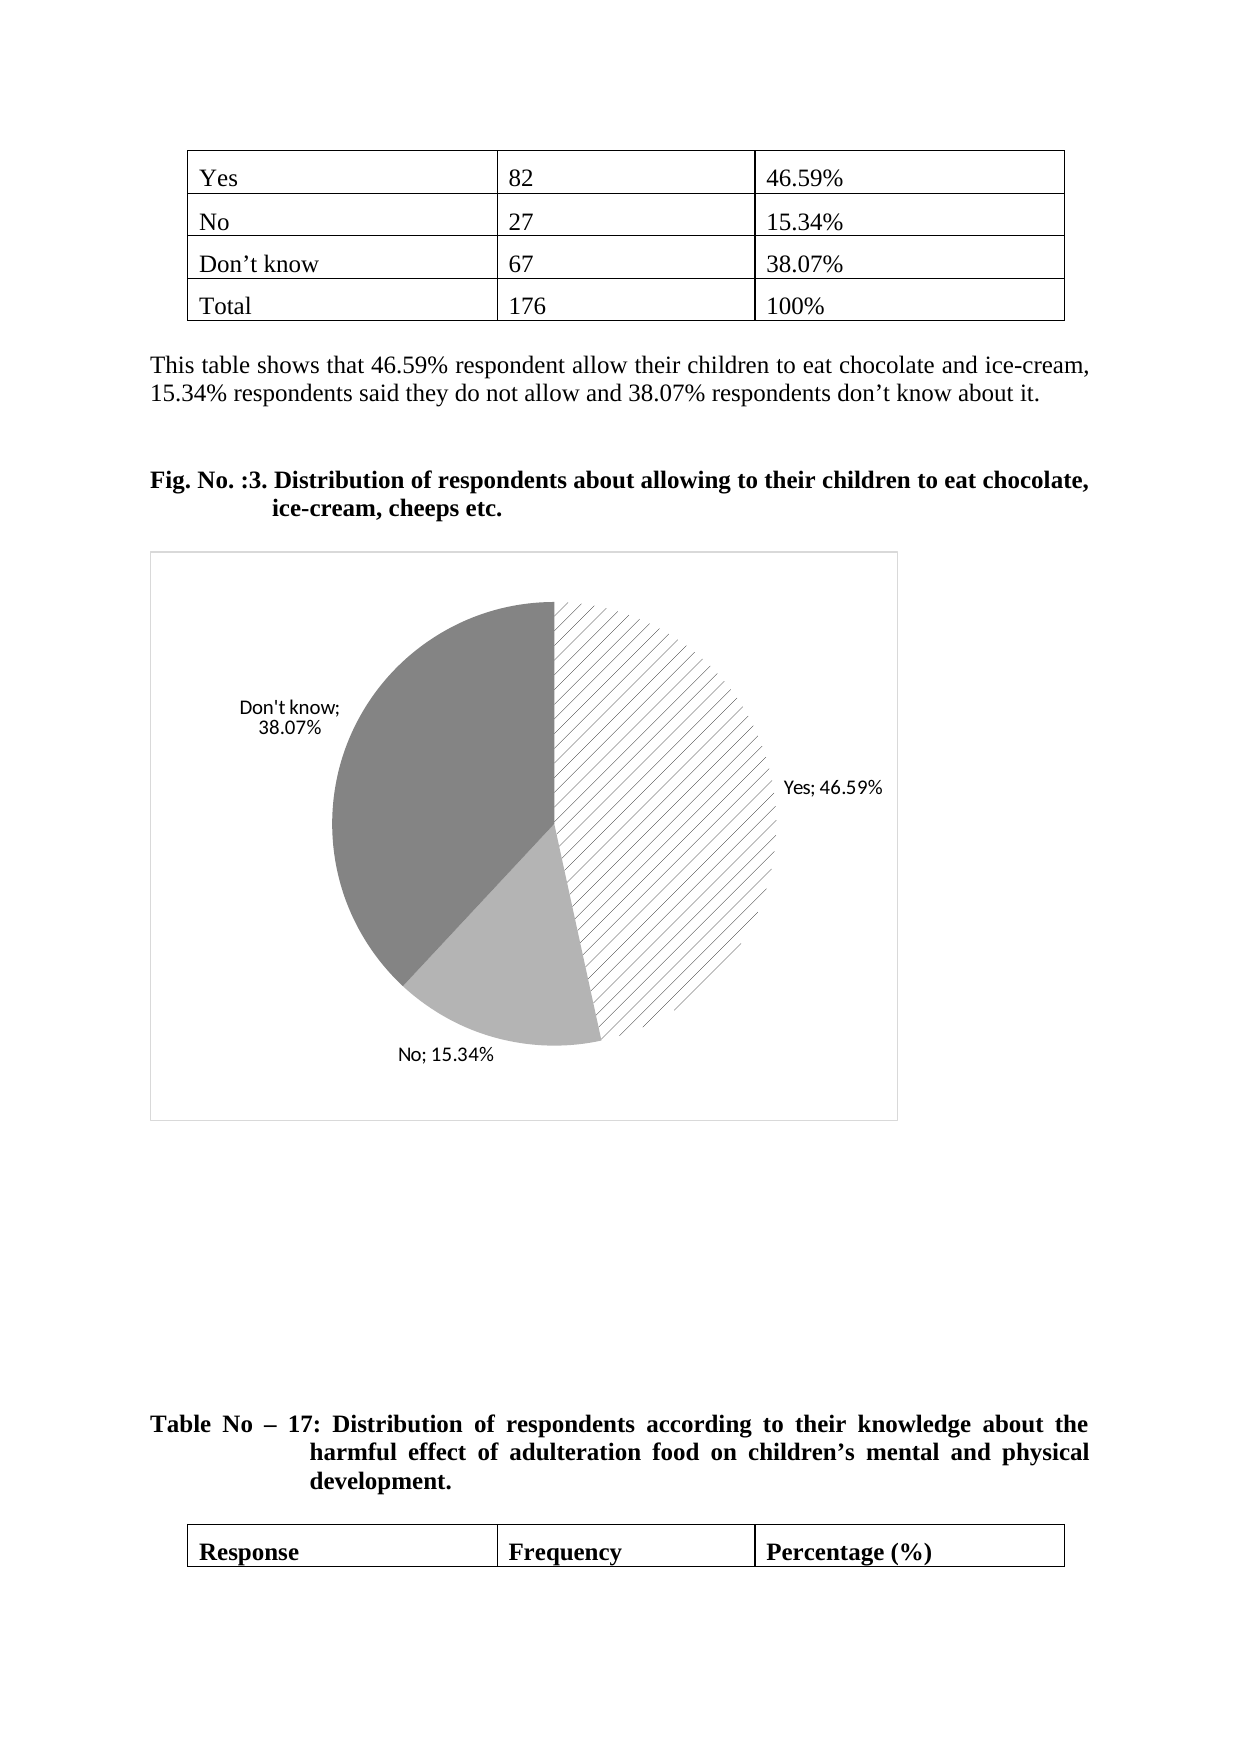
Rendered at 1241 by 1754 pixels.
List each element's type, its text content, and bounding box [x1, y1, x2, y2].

table_cell 38.07% [756, 236, 1064, 278]
table_cell Don’t know [188, 236, 497, 278]
text Table No – 17: Distribution of respondents according to their knowledge about the harmful effect of adulteration food on children’s mental and physical development. [150, 1409, 1090, 1495]
table_cell Yes [188, 151, 497, 193]
table_cell 46.59% [756, 151, 1064, 193]
text This table shows that 46.59% respondent allow their children to eat chocolate and ice-cream, 15.34% respondents said they do not allow and 38.07% respondents don’t know about it. [150, 350, 1090, 407]
table_cell Total [188, 279, 497, 320]
table_cell No [188, 194, 497, 235]
table_cell 82 [498, 151, 754, 193]
table_header Percentage (%) [756, 1525, 1064, 1566]
table_header Response [188, 1525, 497, 1566]
table_cell 27 [498, 194, 754, 235]
table_cell 100% [756, 279, 1064, 320]
table_cell 67 [498, 236, 754, 278]
table_header Frequency [498, 1525, 754, 1566]
table_cell 176 [498, 279, 754, 320]
text Fig. No. :3. Distribution of respondents about allowing to their children to eat chocolate, ice-cream, cheeps etc. [150, 465, 1090, 522]
table_cell 15.34% [756, 194, 1064, 235]
